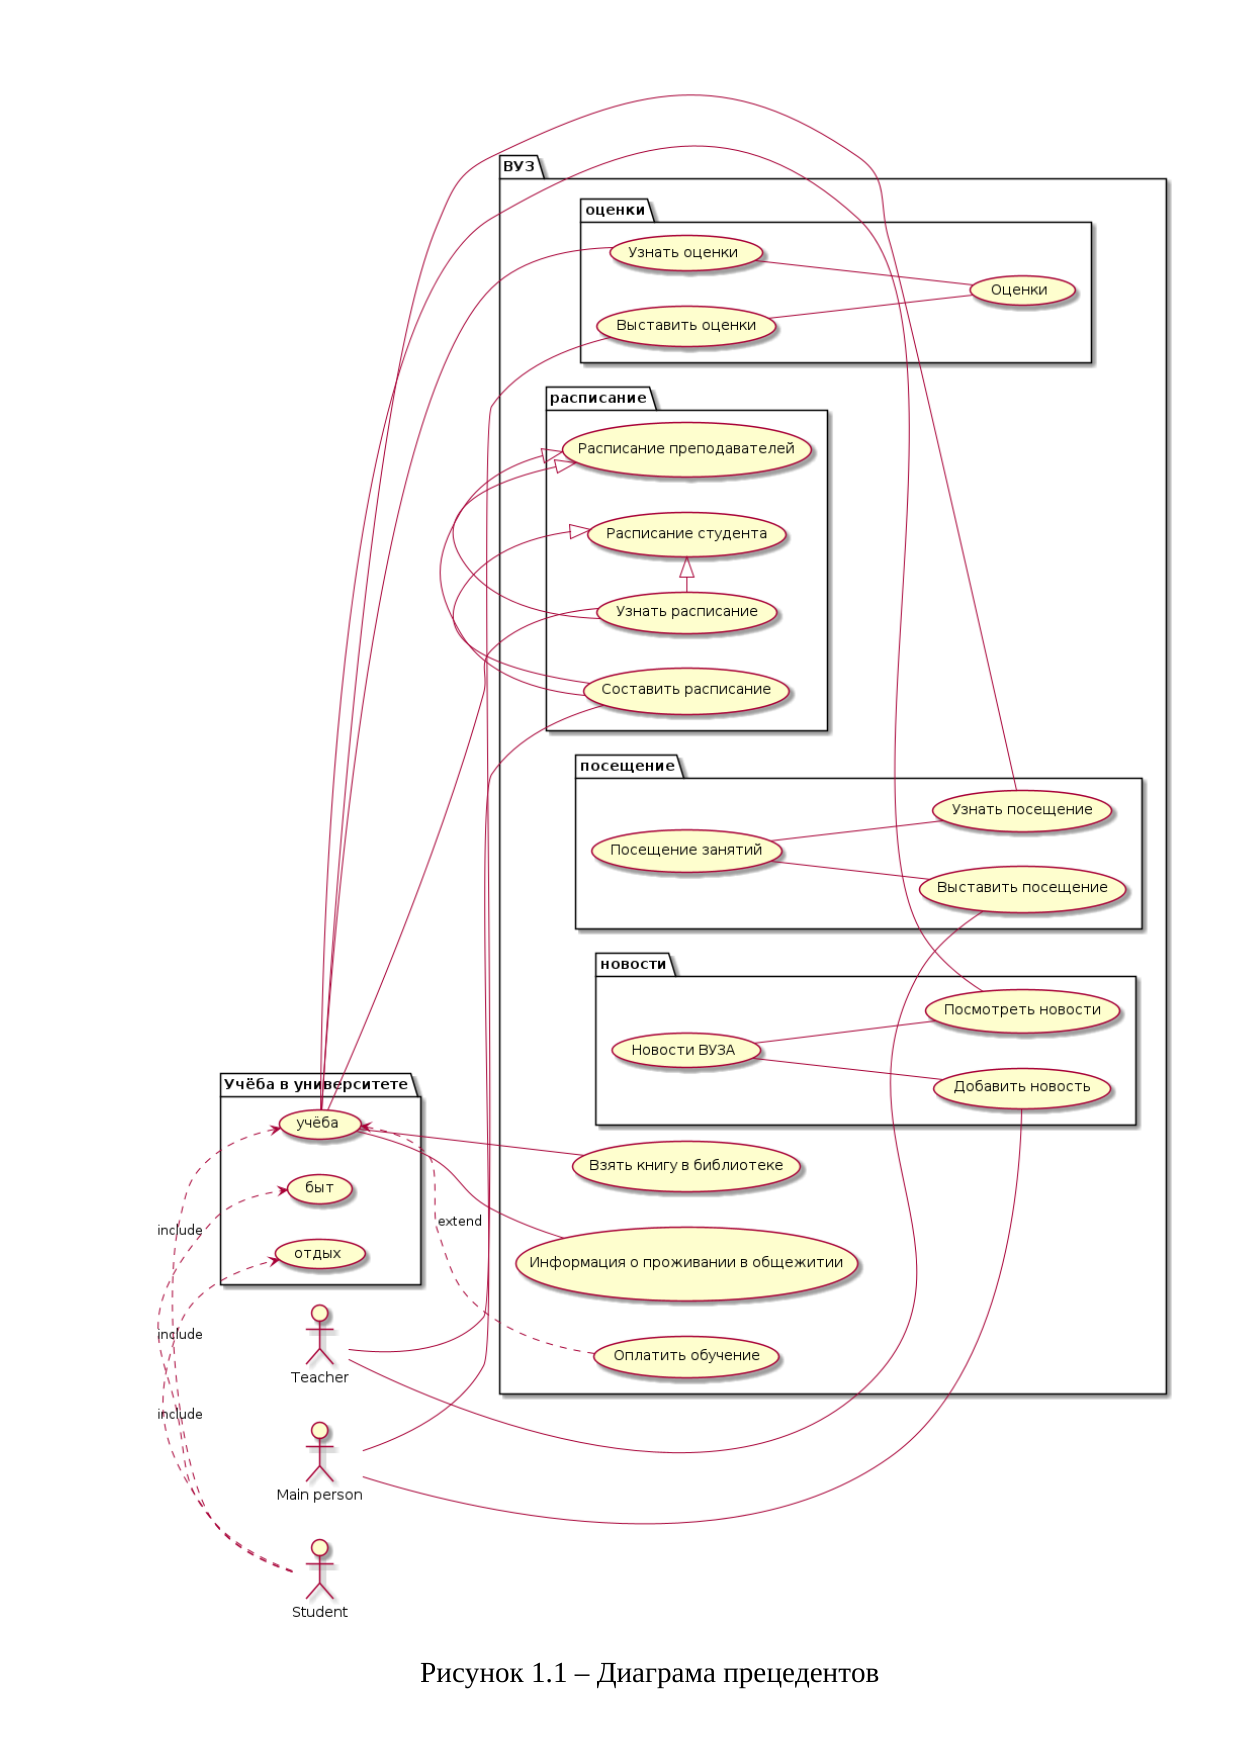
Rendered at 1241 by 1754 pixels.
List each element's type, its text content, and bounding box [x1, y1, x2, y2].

text Рисунок 1.1 – Диаграма прецедентов [118, 1655, 1181, 1688]
picture [118, 59, 1182, 1624]
